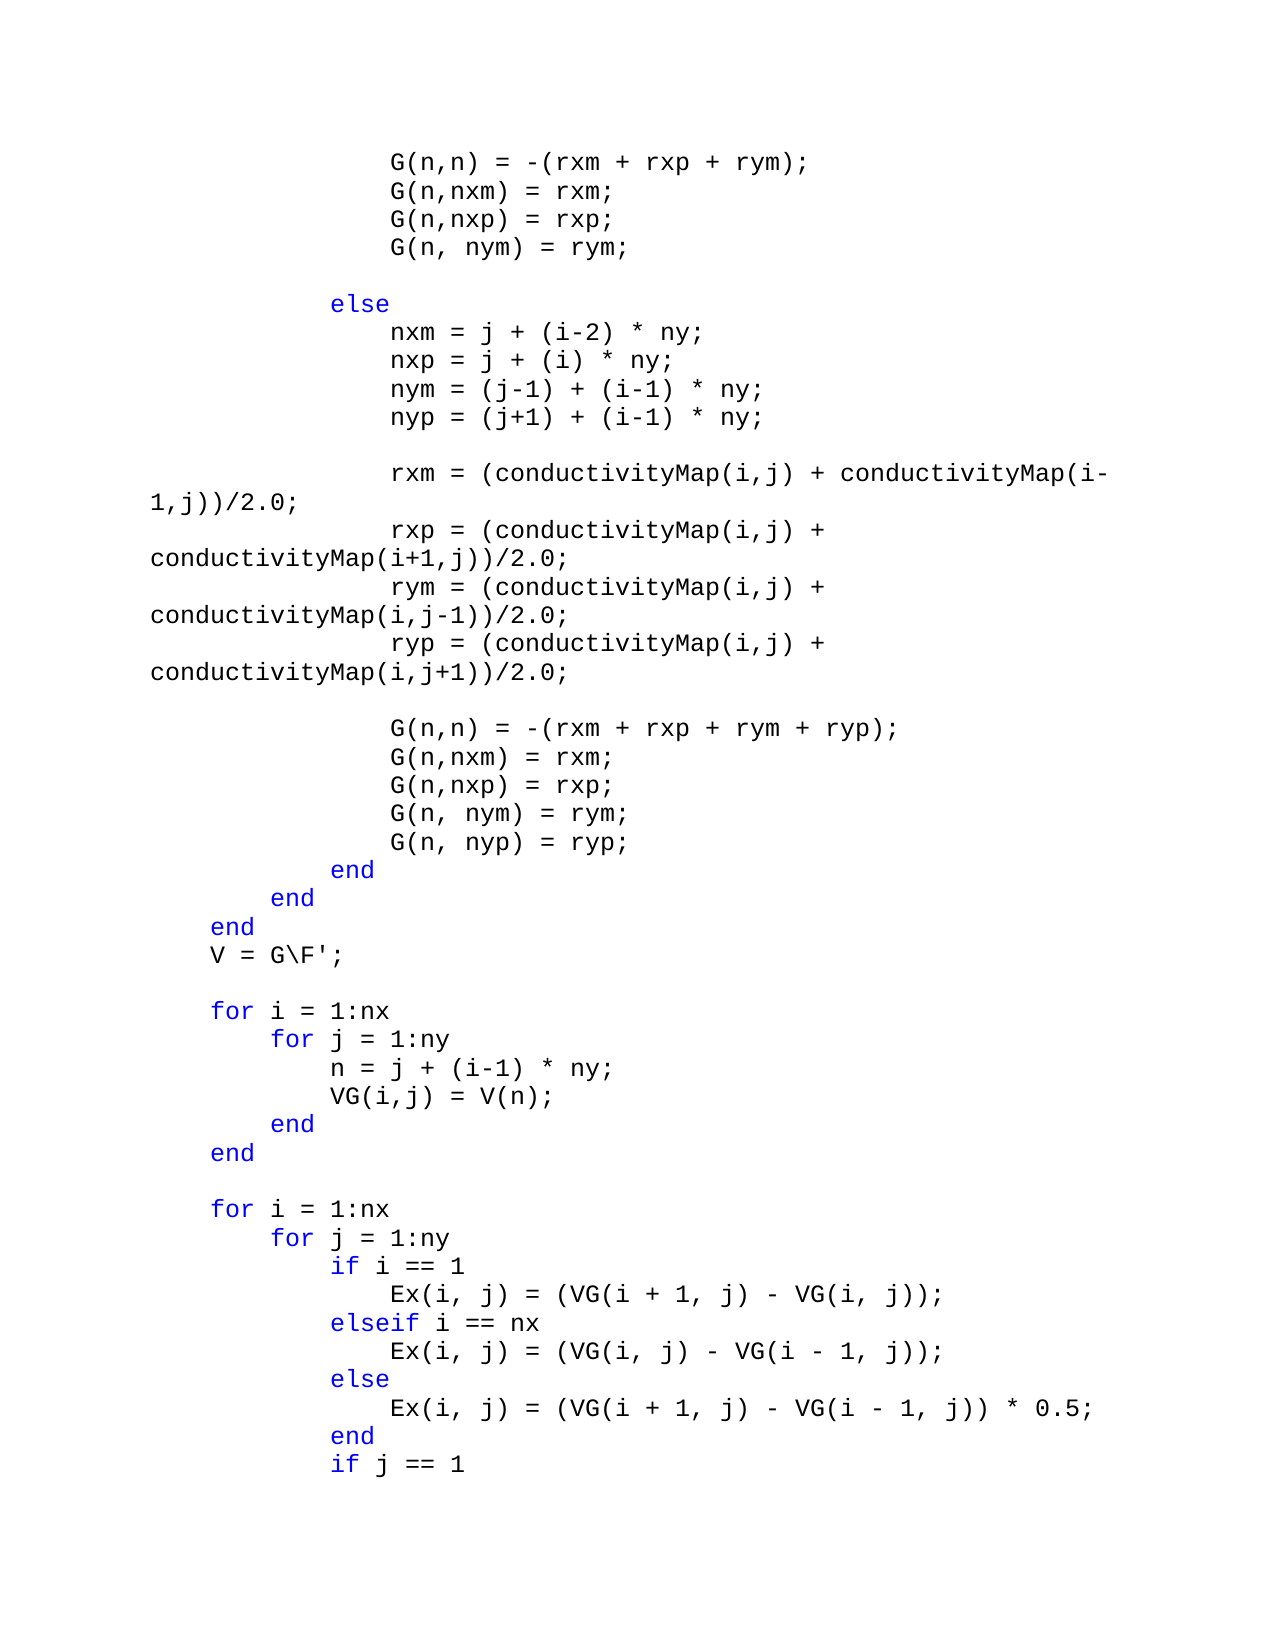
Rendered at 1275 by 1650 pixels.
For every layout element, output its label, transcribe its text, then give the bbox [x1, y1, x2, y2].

text rym = (conductivityMap(i,j) + conductivityMap(i,j-1))/2.0; [150, 574, 1125, 631]
text nxp = j + (i) * ny; [150, 348, 1125, 376]
text rxp = (conductivityMap(i,j) + conductivityMap(i+1,j))/2.0; [150, 518, 1125, 574]
text G(n, nym) = rym; [150, 801, 1125, 829]
text ryp = (conductivityMap(i,j) + conductivityMap(i,j+1))/2.0; [150, 631, 1125, 688]
text V = G\F'; [150, 942, 1125, 971]
text G(n,n) = -(rxm + rxp + rym + ryp); [150, 716, 1125, 744]
text G(n,nxm) = rxm; [150, 744, 1125, 772]
text Ex(i, j) = (VG(i + 1, j) - VG(i, j)); [150, 1282, 1125, 1310]
text for i = 1:nx [150, 1197, 1125, 1225]
text Ex(i, j) = (VG(i, j) - VG(i - 1, j)); [150, 1338, 1125, 1367]
text for i = 1:nx [150, 999, 1125, 1027]
text VG(i,j) = V(n); [150, 1084, 1125, 1112]
text if i == 1 [150, 1253, 1125, 1282]
text end [150, 857, 1125, 886]
text n = j + (i-1) * ny; [150, 1055, 1125, 1084]
text else [150, 1367, 1125, 1395]
text nyp = (j+1) + (i-1) * ny; [150, 405, 1125, 433]
text G(n, nym) = rym; [150, 235, 1125, 263]
text elseif i == nx [150, 1310, 1125, 1338]
text else [150, 291, 1125, 320]
text nxm = j + (i-2) * ny; [150, 320, 1125, 348]
text end [150, 1140, 1125, 1169]
text G(n,nxp) = rxp; [150, 207, 1125, 235]
text G(n,nxm) = rxm; [150, 178, 1125, 207]
text for j = 1:ny [150, 1225, 1125, 1253]
text end [150, 914, 1125, 942]
text if j == 1 [150, 1452, 1125, 1480]
text G(n,n) = -(rxm + rxp + rym); [150, 150, 1125, 178]
text for j = 1:ny [150, 1027, 1125, 1055]
text end [150, 886, 1125, 914]
text Ex(i, j) = (VG(i + 1, j) - VG(i - 1, j)) * 0.5; [150, 1395, 1125, 1423]
text G(n,nxp) = rxp; [150, 772, 1125, 801]
text G(n, nyp) = ryp; [150, 829, 1125, 857]
text end [150, 1423, 1125, 1452]
text end [150, 1112, 1125, 1140]
text nym = (j-1) + (i-1) * ny; [150, 376, 1125, 405]
text rxm = (conductivityMap(i,j) + conductivityMap(i-1,j))/2.0; [150, 461, 1125, 518]
